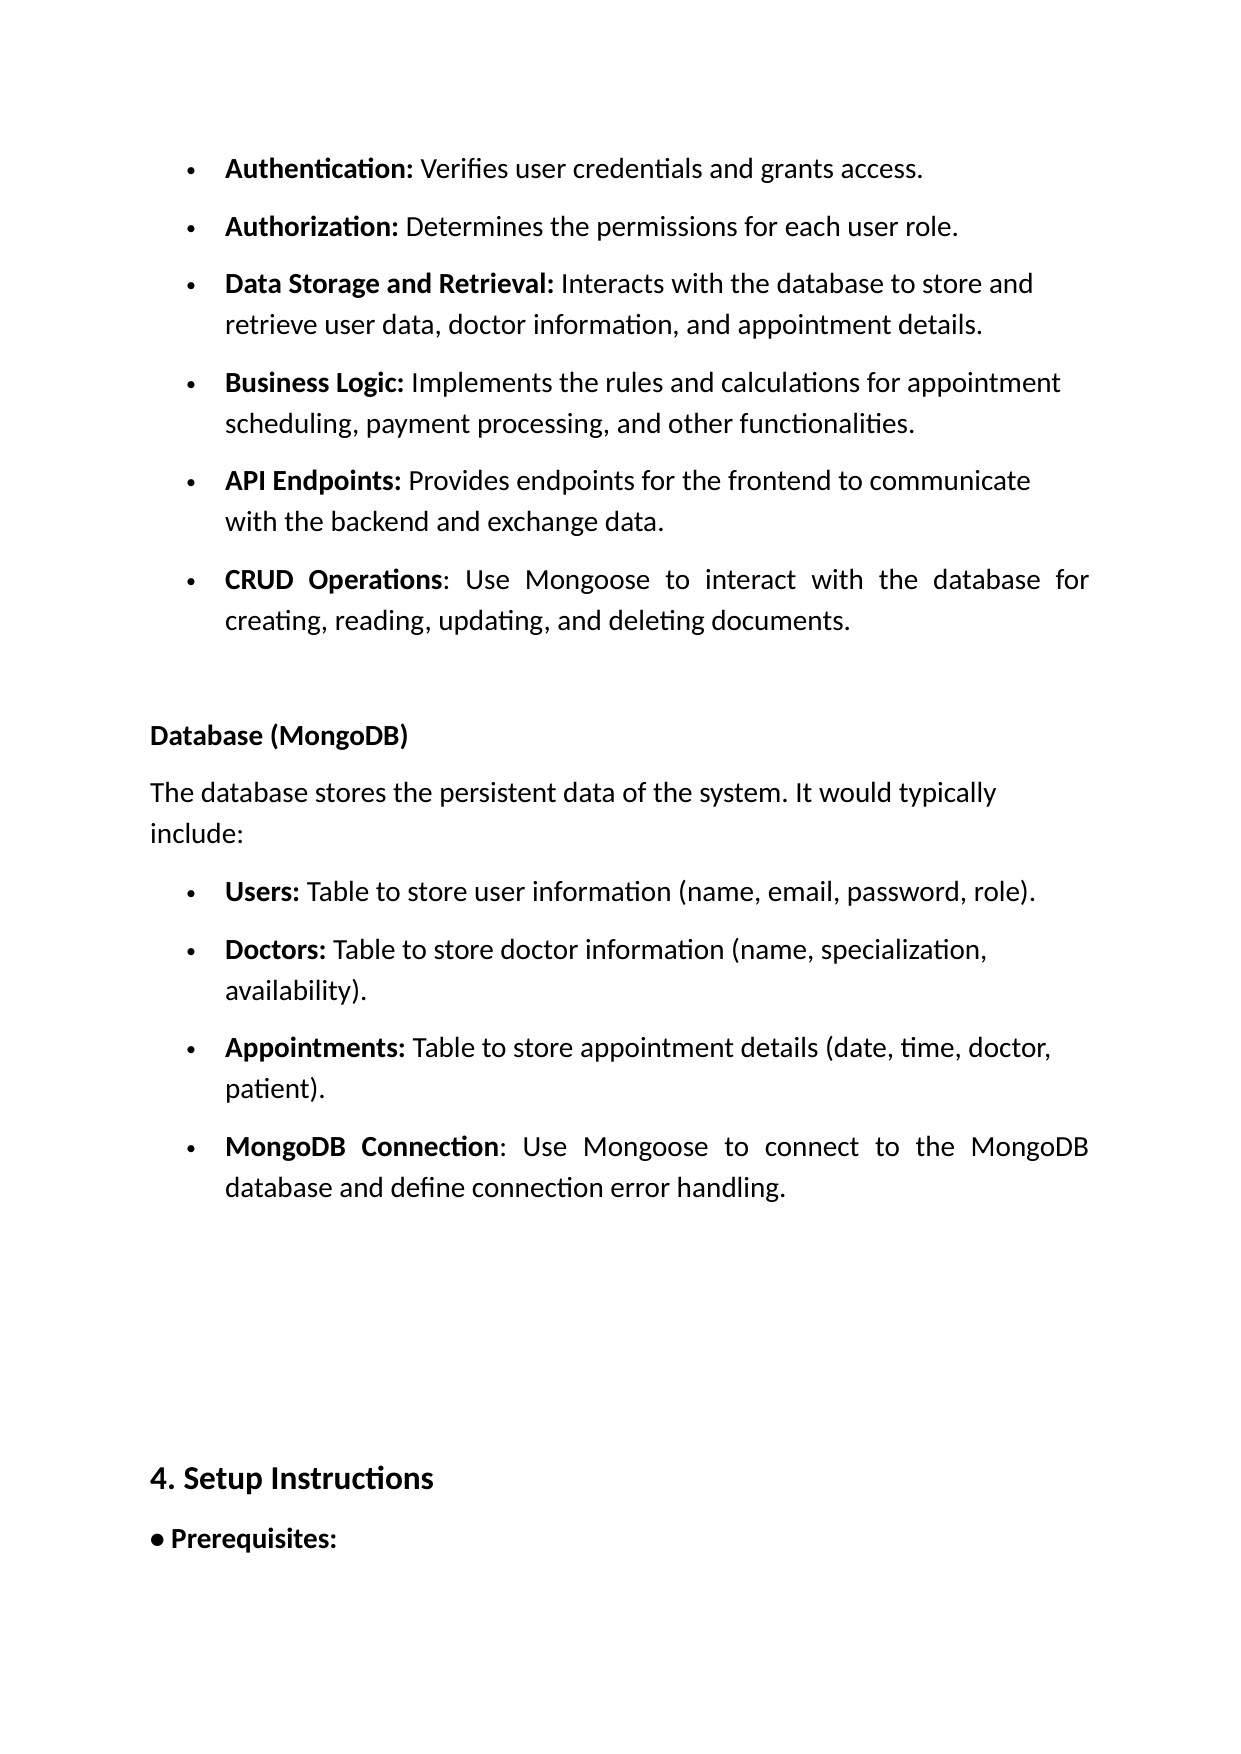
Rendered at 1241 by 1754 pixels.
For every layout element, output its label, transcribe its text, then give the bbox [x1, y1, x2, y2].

list Doctors: Table to store doctor information (name, specialization, availability). [187, 931, 1090, 1007]
list Authentication: Verifies user credentials and grants access. [187, 150, 1090, 186]
text • Prerequisites: [150, 1520, 1090, 1556]
list API Endpoints: Provides endpoints for the frontend to communicate with the backend and exchange data. [187, 462, 1090, 539]
text The database stores the persistent data of the system. It would typically include: [150, 774, 1090, 851]
list MongoDB Connection: Use Mongoose to connect to the MongoDB database and define connection error handling. [187, 1128, 1090, 1204]
list Business Logic: Implements the rules and calculations for appointment scheduling, payment processing, and other functionalities. [187, 364, 1090, 440]
text 4. Setup Instructions [150, 1457, 1090, 1497]
list Appointments: Table to store appointment details (date, time, doctor, patient). [187, 1029, 1090, 1106]
list Users: Table to store user information (name, email, password, role). [187, 873, 1090, 909]
text Database (MongoDB) [150, 717, 1090, 753]
list Data Storage and Retrieval: Interacts with the database to store and retrieve user data, doctor information, and appointment details. [187, 265, 1090, 342]
list Authorization: Determines the permissions for each user role. [187, 208, 1090, 243]
list CRUD Operations: Use Mongoose to interact with the database for creating, reading, updating, and deleting documents. [187, 561, 1090, 637]
